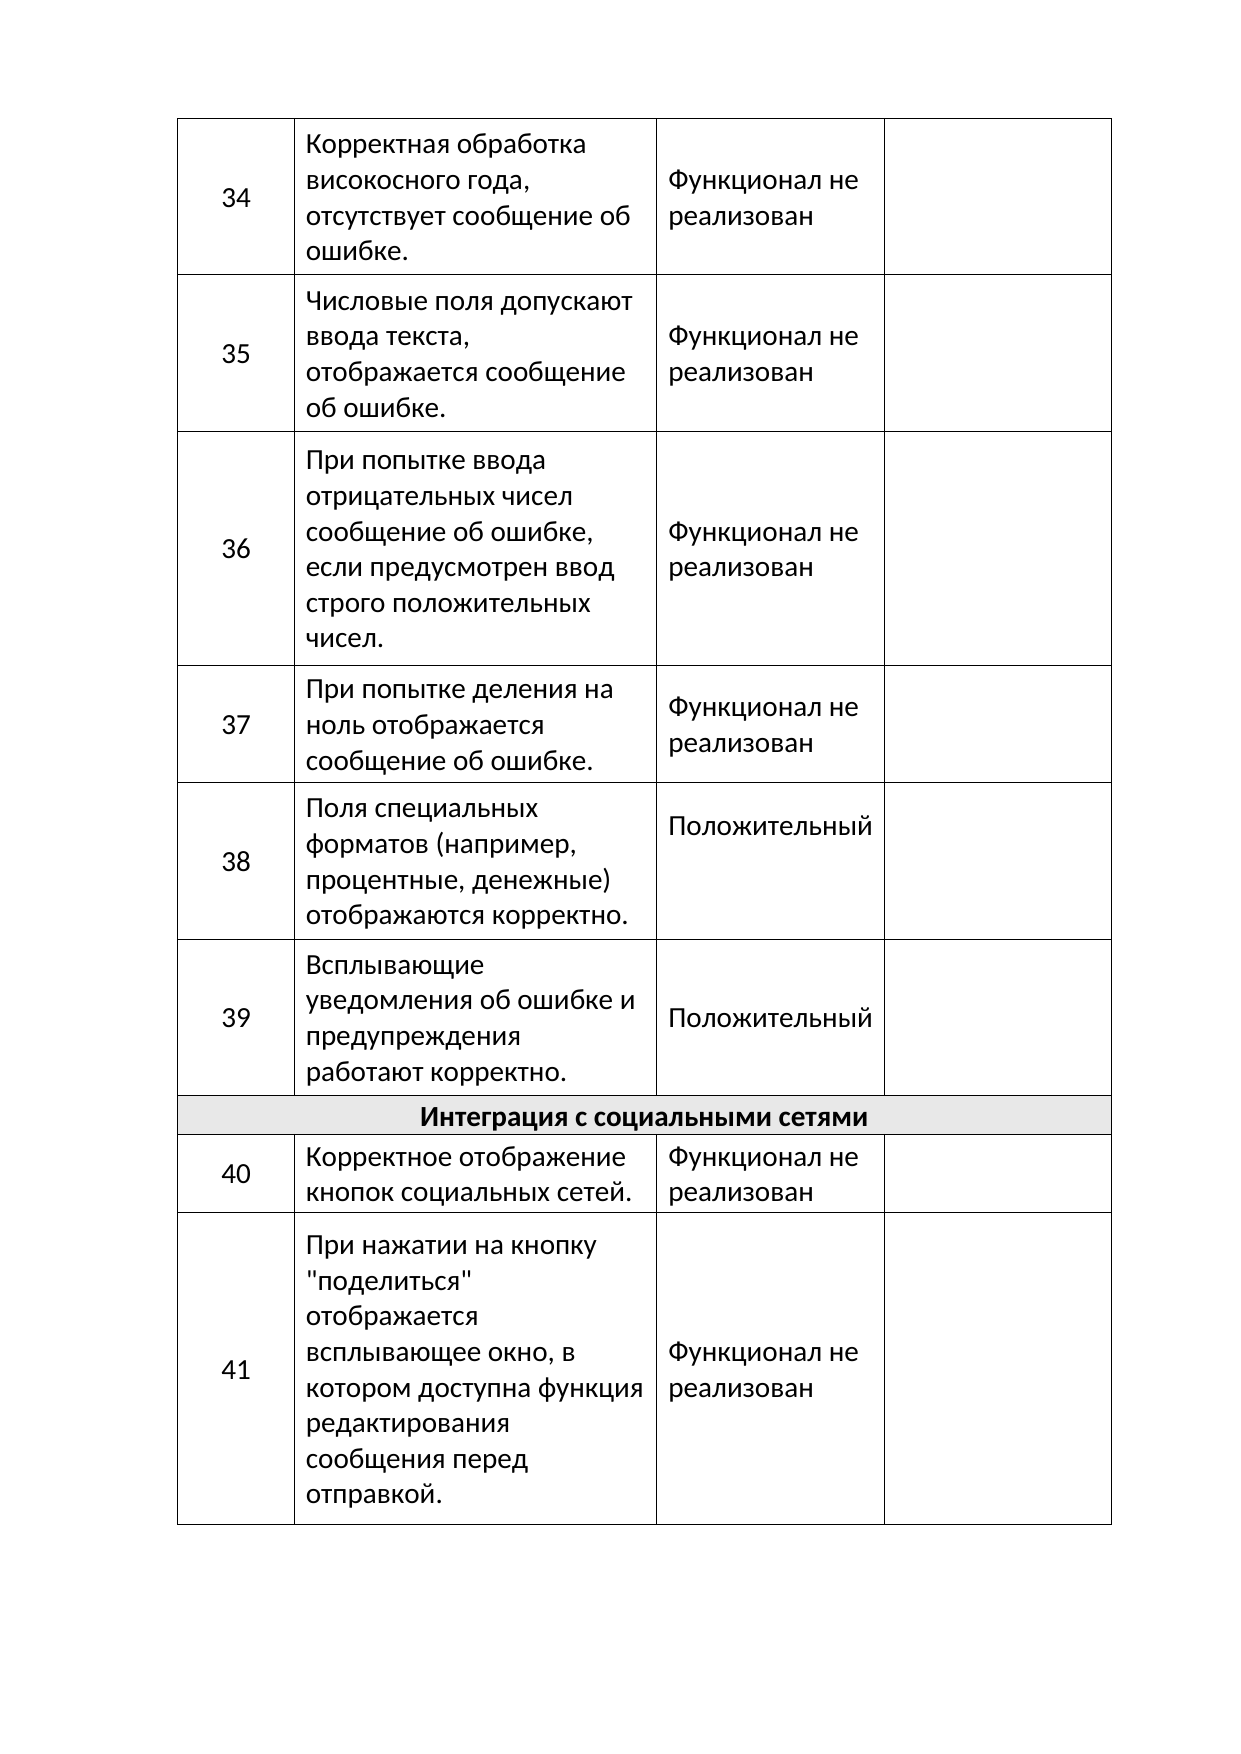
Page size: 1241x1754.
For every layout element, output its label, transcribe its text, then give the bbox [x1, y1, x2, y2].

table_cell Функционал не реализован [657, 1135, 884, 1212]
table_cell 37 [178, 666, 294, 782]
table_cell 35 [178, 275, 294, 431]
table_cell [657, 119, 884, 274]
table_cell [885, 783, 1111, 938]
table_cell [885, 432, 1111, 665]
table_cell Корректная обработка високосного года, отсутствует сообщение об ошибке. [295, 119, 656, 274]
table_cell [885, 940, 1111, 1095]
table_cell [885, 1213, 1111, 1524]
table_cell Числовые поля допускают ввода текста, отображается сообщение об ошибке. [295, 275, 656, 431]
table_cell Функционал не реализован [657, 432, 884, 665]
table_cell Всплывающие уведомления об ошибке и предупреждения работают корректно. [295, 940, 656, 1095]
table_cell 34 [178, 119, 294, 274]
table_cell [885, 666, 1111, 782]
table_cell 40 [178, 1135, 294, 1212]
table_cell 36 [178, 432, 294, 665]
table_cell При попытке ввода отрицательных чисел сообщение об ошибке, если предусмотрен ввод строго положительных чисел. [295, 432, 656, 665]
table_cell Интеграция с социальными сетями [178, 1096, 1111, 1134]
table_cell 39 [178, 940, 294, 1095]
table_cell При нажатии на кнопку "поделиться" отображается всплывающее окно, в котором доступна функция редактирования сообщения перед отправкой. [295, 1213, 656, 1524]
table_cell Функционал не реализован [657, 666, 884, 782]
table_cell 38 [178, 783, 294, 938]
table_cell 41 [178, 1213, 294, 1524]
table_cell [885, 119, 1111, 274]
table_cell Функционал не реализован [657, 275, 884, 431]
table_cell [657, 1213, 884, 1524]
table_cell Положительный [657, 940, 884, 1095]
table_cell [885, 275, 1111, 431]
table_cell [885, 1135, 1111, 1212]
table_cell Положительный [657, 783, 884, 938]
table_cell Поля специальных форматов (например, процентные, денежные) отображаются корректно. [295, 783, 656, 938]
table_cell Корректное отображение кнопок социальных сетей. [295, 1135, 656, 1212]
table_cell При попытке деления на ноль отображается сообщение об ошибке. [295, 666, 656, 782]
